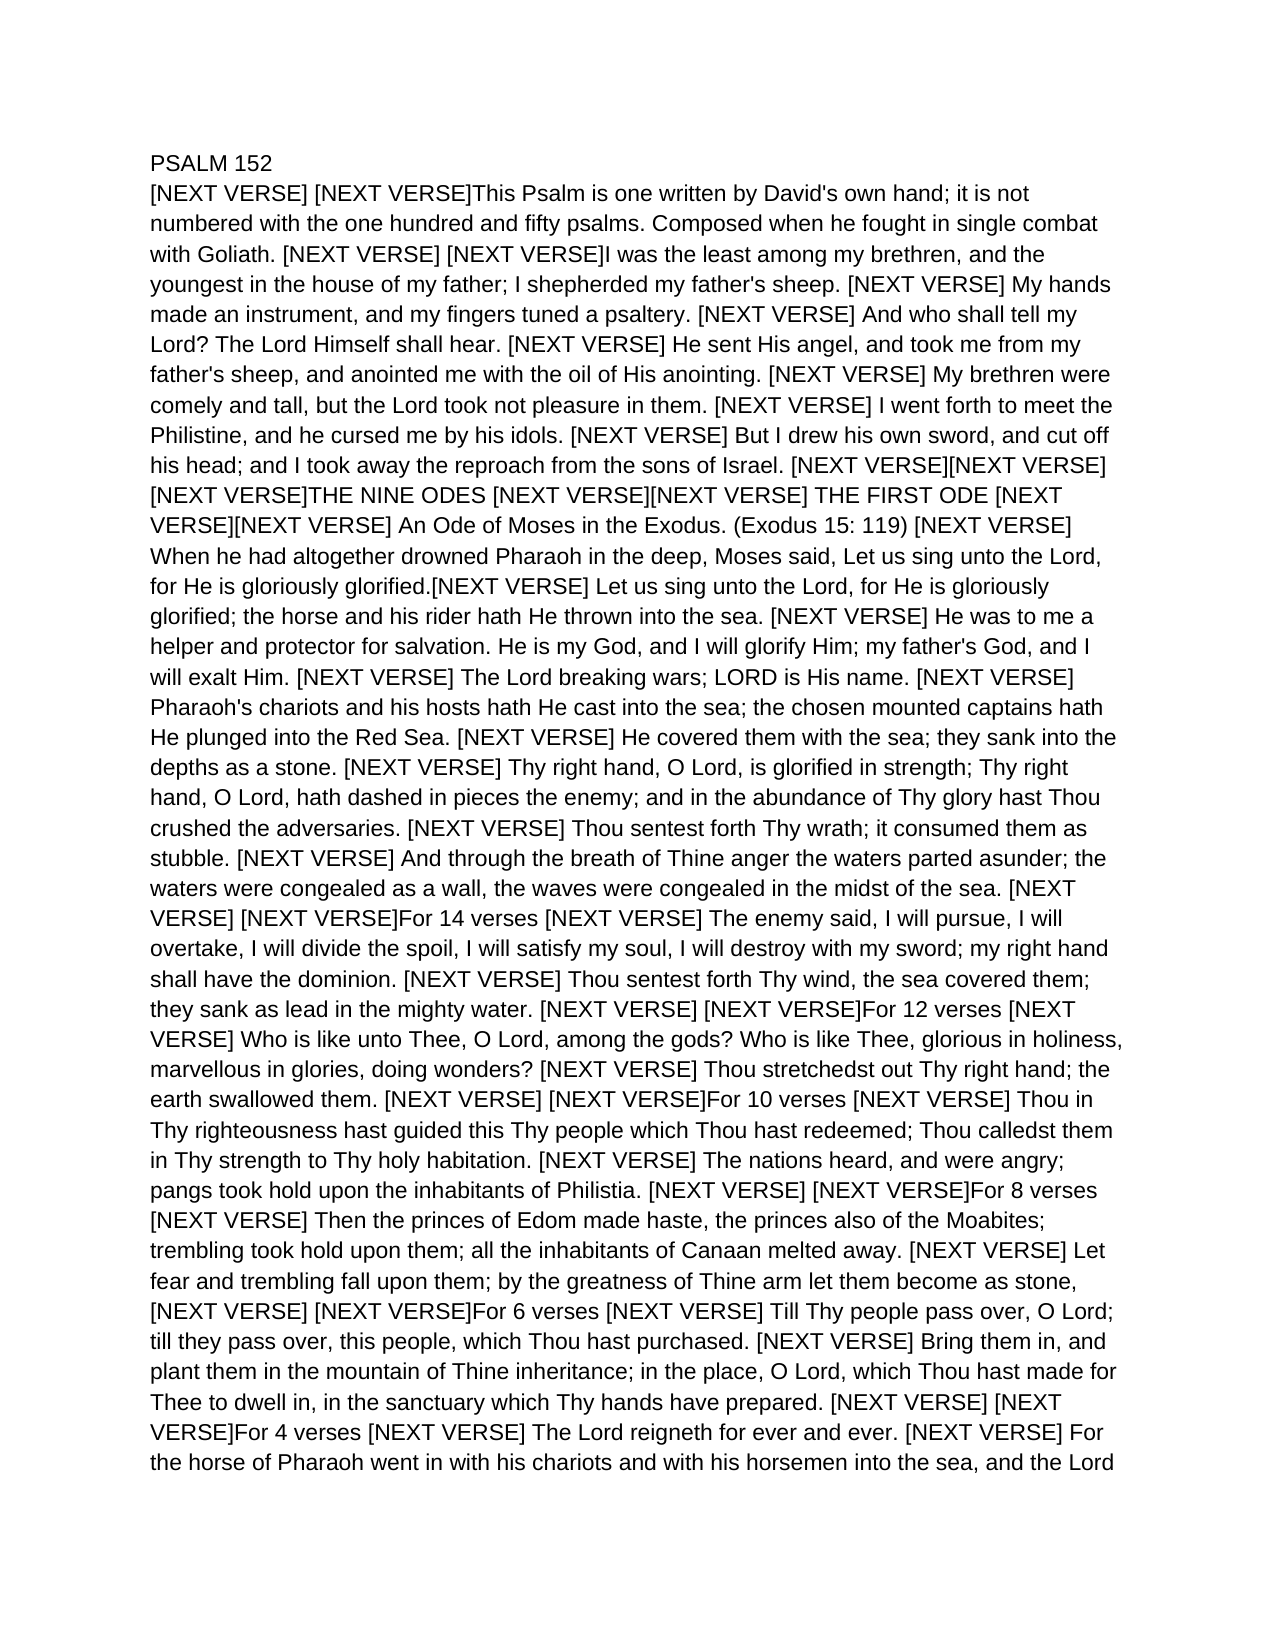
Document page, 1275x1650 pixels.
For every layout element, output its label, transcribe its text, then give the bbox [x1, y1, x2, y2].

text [150, 180, 1125, 1475]
text PSALM 152 [150, 150, 1125, 176]
